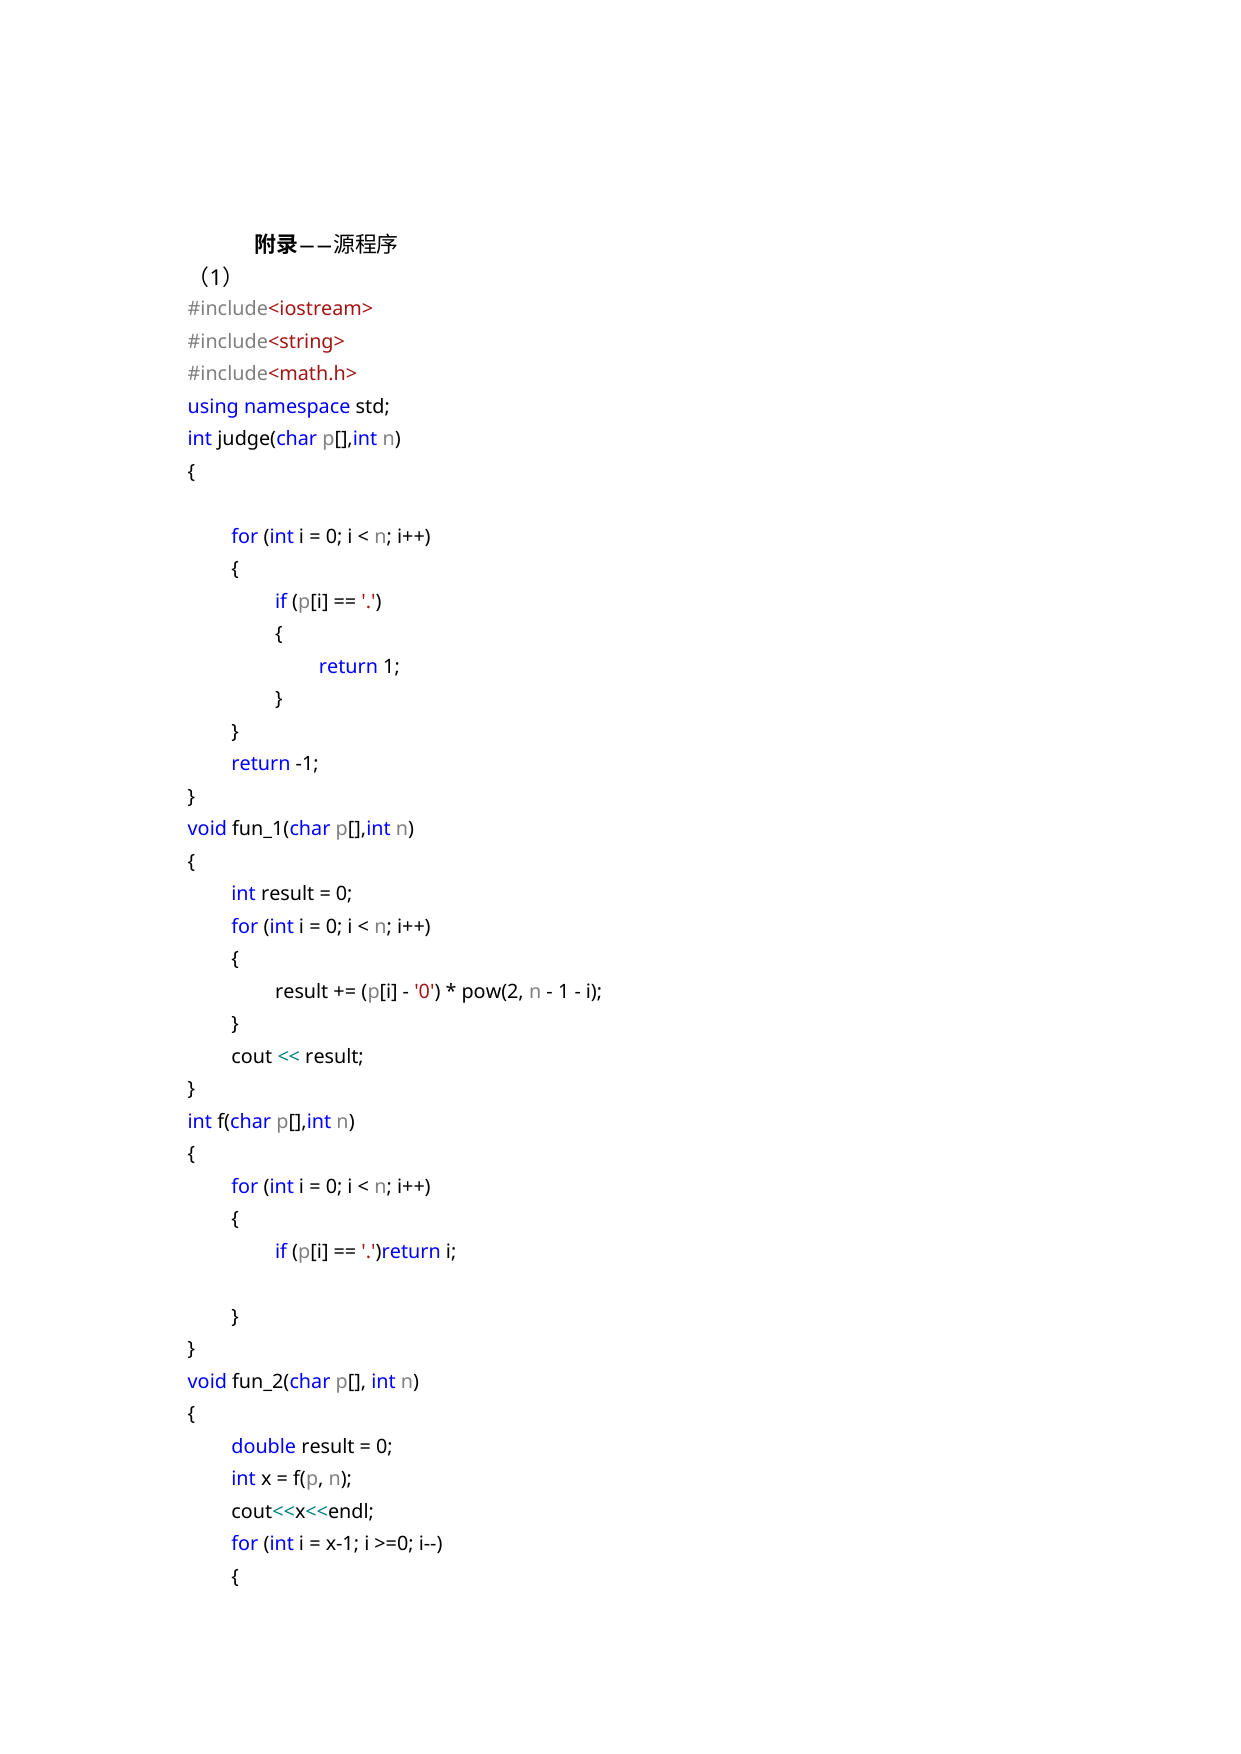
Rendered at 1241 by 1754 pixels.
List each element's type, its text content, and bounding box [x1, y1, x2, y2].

text } [187, 682, 1053, 714]
text cout << result; [187, 1039, 1053, 1072]
text int f(char p[],int n) [187, 1104, 1053, 1137]
text } [187, 1007, 1053, 1039]
text int x = f(p, n); [187, 1462, 1053, 1494]
text { [187, 454, 1053, 487]
text #include<iostream> [187, 292, 1053, 324]
text result += (p[i] - '0') * pow(2, n - 1 - i); [187, 974, 1053, 1007]
text return -1; [187, 747, 1053, 779]
text if (p[i] == '.')return i; [187, 1234, 1053, 1267]
text for (int i = x-1; i >=0; i--) [187, 1527, 1053, 1559]
text for (int i = 0; i < n; i++) [187, 519, 1053, 552]
text using namespace std; [187, 389, 1053, 422]
text { [187, 1559, 1053, 1592]
text if (p[i] == '.') [187, 584, 1053, 617]
text double result = 0; [187, 1429, 1053, 1462]
text int result = 0; [187, 877, 1053, 909]
text for (int i = 0; i < n; i++) [187, 1169, 1053, 1202]
text cout<<x<<endl; [187, 1494, 1053, 1527]
text } [187, 1332, 1053, 1364]
text { [187, 617, 1053, 649]
text void fun_1(char p[],int n) [187, 812, 1053, 844]
text return 1; [187, 649, 1053, 682]
text } [187, 714, 1053, 747]
text { [187, 942, 1053, 974]
text 附录源程序 [254, 227, 1053, 259]
text for (int i = 0; i < n; i++) [187, 909, 1053, 942]
text { [187, 1137, 1053, 1169]
text { [187, 844, 1053, 877]
text #include<math.h> [187, 357, 1053, 389]
text } [187, 779, 1053, 812]
text #include<string> [187, 324, 1053, 357]
text { [187, 552, 1053, 584]
text void fun_2(char p[], int n) [187, 1364, 1053, 1397]
text } [187, 1072, 1053, 1104]
text （1） [187, 259, 1053, 292]
text int judge(char p[],int n) [187, 422, 1053, 454]
text } [187, 1299, 1053, 1332]
text { [187, 1202, 1053, 1234]
text { [187, 1397, 1053, 1429]
